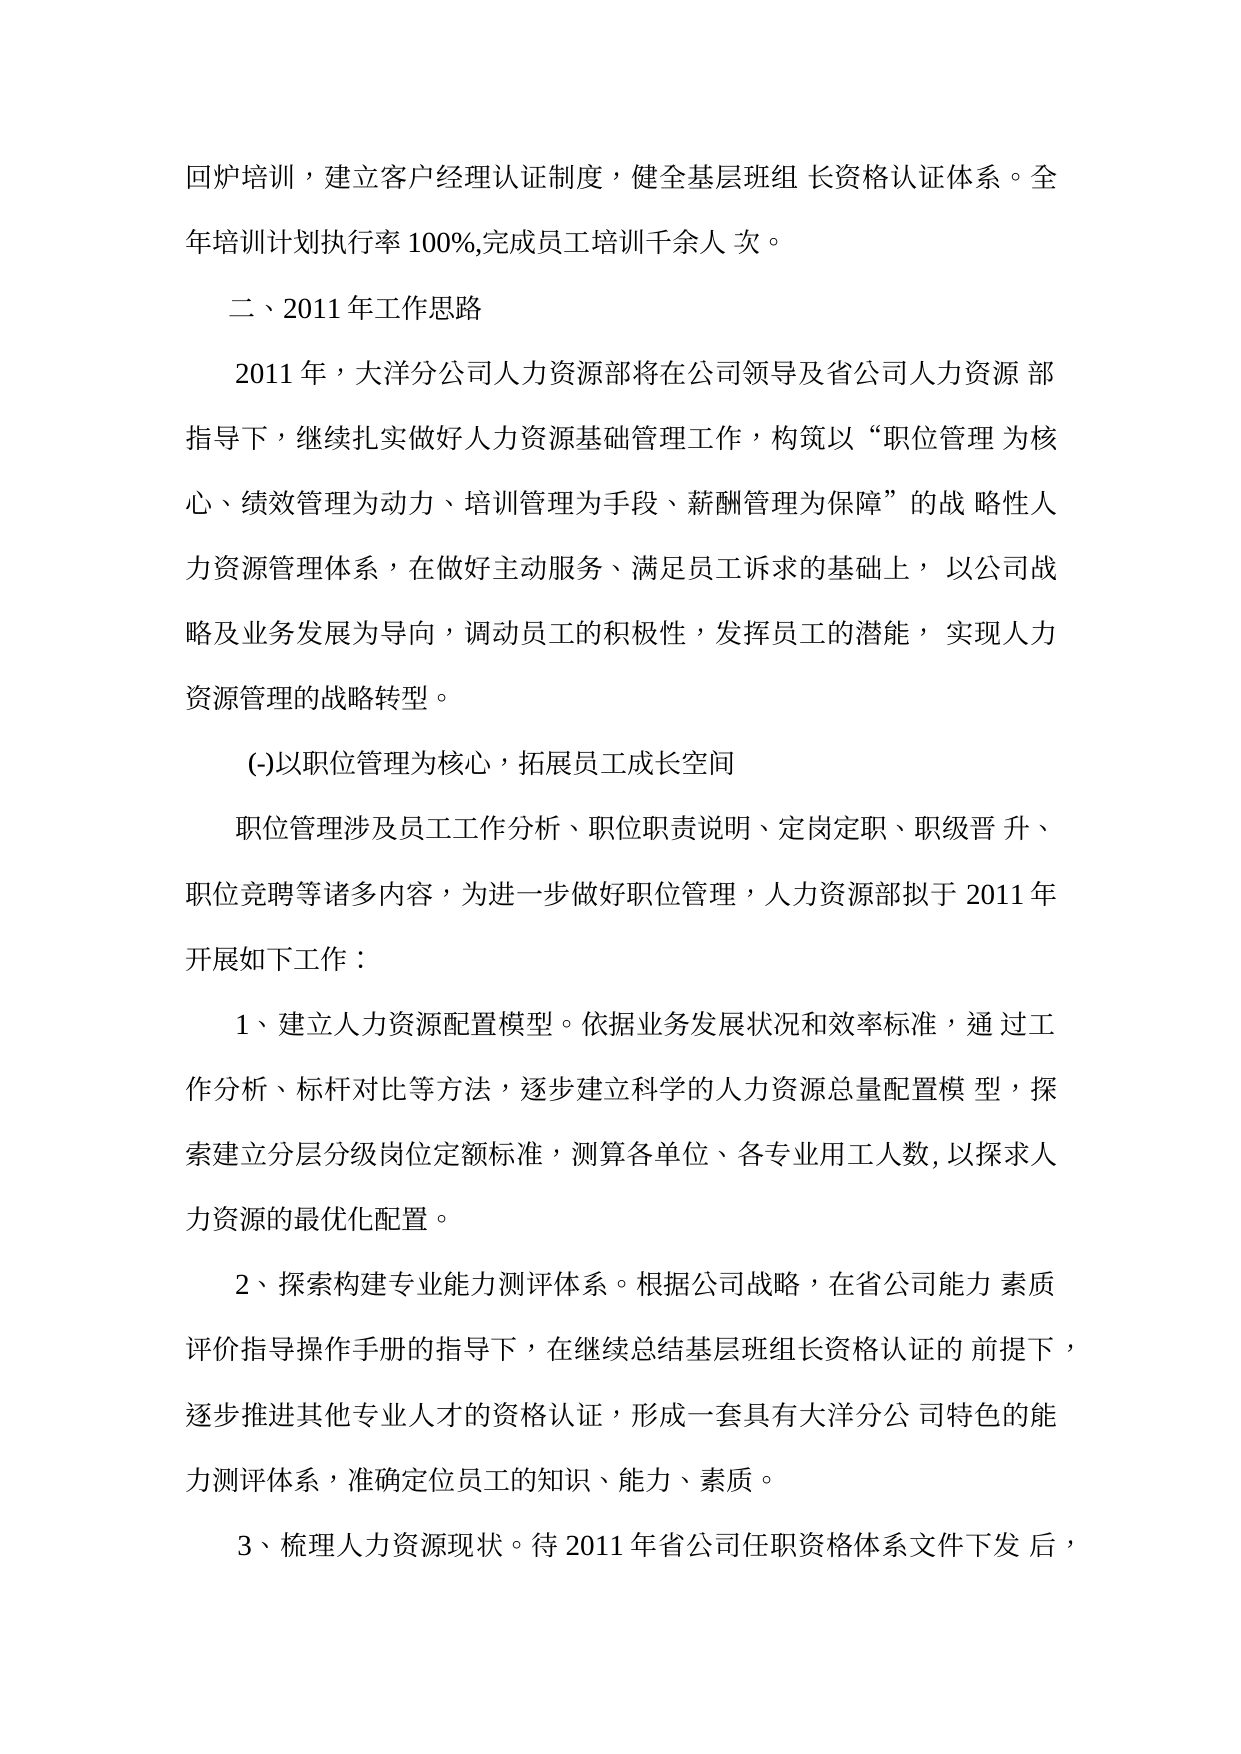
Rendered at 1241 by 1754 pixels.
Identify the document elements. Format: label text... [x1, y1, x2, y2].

text 二、2011年工作思路 [185, 266, 1058, 331]
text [185, 1503, 1058, 1568]
text 2、 探索构建专业能力测评体系。根据公司战略，在省公司能力 素质评价指导操作手册的指导下，在继续总结基层班组长资格认证的 前提下，逐步推进其他专业人才的资格认证，形成一套具有大洋分公 司特色的能力测评体系，准确定位员工的知识、能力、素质。 [185, 1243, 1058, 1503]
text 1、 建立人力资源配置模型。依据业务发展状况和效率标准，通 过工作分析、标杆对比等方法，逐步建立科学的人力资源总量配置模 型，探索建立分层分级岗位定额标准，测算各单位、各专业用工人数, 以探求人力资源的最优化配置。 [185, 982, 1058, 1243]
text 职位管理涉及员工工作分析、职位职责说明、定岗定职、职级晋 升、职位竞聘等诸多内容，为进一步做好职位管理，人力资源部拟于 2011年开展如下工作： [185, 787, 1058, 982]
text 2011年，大洋分公司人力资源部将在公司领导及省公司人力资源 部指导下，继续扎实做好人力资源基础管理工作，构筑以“职位管理 为核心、绩效管理为动力、培训管理为手段、薪酬管理为保障”的战 略性人力资源管理体系，在做好主动服务、满足员工诉求的基础上， 以公司战略及业务发展为导向，调动员工的积极性，发挥员工的潜能， 实现人力资源管理的战略转型。 [185, 331, 1058, 722]
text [185, 134, 1058, 266]
text (-)以职位管理为核心，拓展员工成长空间 [185, 722, 1058, 787]
